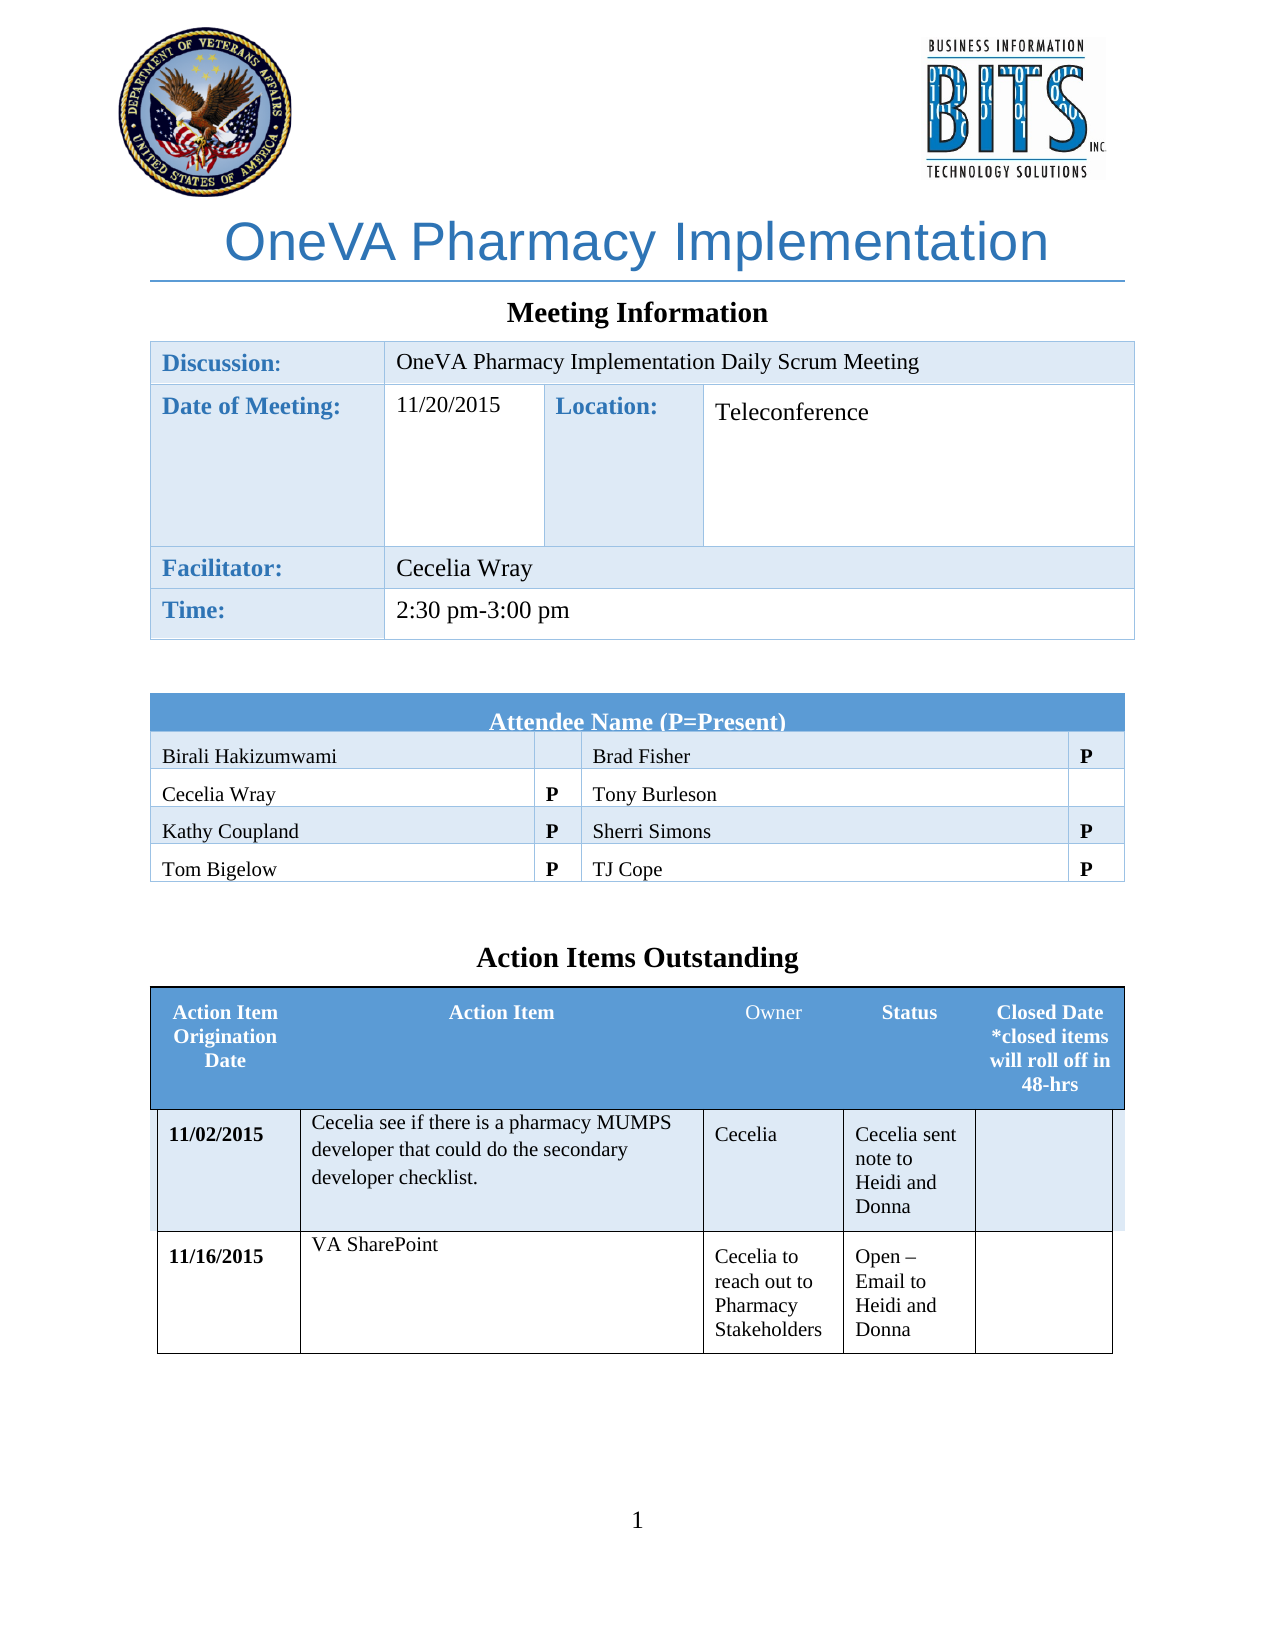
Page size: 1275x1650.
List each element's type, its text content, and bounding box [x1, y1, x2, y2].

table_cell Cecelia Wray [151, 769, 534, 806]
table_header Discussion: [151, 342, 384, 383]
table_cell Tony Burleson [582, 769, 1068, 806]
table_cell [976, 1110, 1112, 1231]
table_cell Kathy Coupland [151, 807, 534, 843]
picture [118, 27, 292, 197]
table_cell [535, 732, 581, 768]
table_cell Cecelia sent note to Heidi and Donna [844, 1110, 975, 1231]
table_cell Location: [545, 385, 703, 546]
table_cell P [1069, 807, 1124, 843]
title OneVA Pharmacy Implementation [150, 129, 1125, 280]
table_cell [976, 1232, 1112, 1353]
table_header Action Item Origination Date [151, 988, 300, 1109]
table_cell 2:30 pm-3:00 pm [385, 589, 1134, 638]
table_cell [1069, 769, 1124, 806]
table_header Owner [703, 988, 844, 1109]
table_cell Time: [151, 589, 384, 638]
table_header Action Item [300, 988, 703, 1109]
text Action Items Outstanding [150, 940, 1125, 974]
table_header OneVA Pharmacy Implementation Daily Scrum Meeting [385, 342, 1134, 383]
table_cell Tom Bigelow [151, 844, 534, 881]
picture [921, 37, 1107, 129]
table_cell 11/16/2015 [158, 1232, 300, 1353]
table_cell P [535, 844, 581, 881]
text Meeting Information [150, 295, 1125, 328]
table_cell P [1069, 844, 1124, 881]
table_cell Brad Fisher [582, 732, 1068, 768]
table_header Closed Date *closed items will roll off in 48-hrs [975, 988, 1124, 1109]
table_cell P [535, 807, 581, 843]
table_cell 11/20/2015 [385, 385, 544, 546]
table_cell Teleconference [704, 385, 1134, 546]
table_cell Birali Hakizumwami [151, 732, 534, 768]
table_cell TJ Cope [582, 844, 1068, 881]
table_cell P [535, 769, 581, 806]
table_cell P [1069, 732, 1124, 768]
table_cell Cecelia Wray [385, 547, 1134, 588]
table_cell Open –Email to Heidi and Donna [844, 1232, 975, 1353]
table_cell Date of Meeting: [151, 385, 384, 546]
table_cell Cecelia [704, 1110, 843, 1231]
table_cell Cecelia see if there is a pharmacy MUMPS developer that could do the secondary developer checklist. [301, 1110, 703, 1231]
table_header Status [844, 988, 975, 1109]
table_header Attendee Name (P=Present) [151, 694, 1124, 731]
table_cell Sherri Simons [582, 807, 1068, 843]
table_cell Facilitator: [151, 547, 384, 588]
table_cell 11/02/2015 [158, 1110, 300, 1231]
table_cell VA SharePoint [301, 1232, 703, 1353]
table_cell Cecelia to reach out to Pharmacy Stakeholders [704, 1232, 843, 1353]
